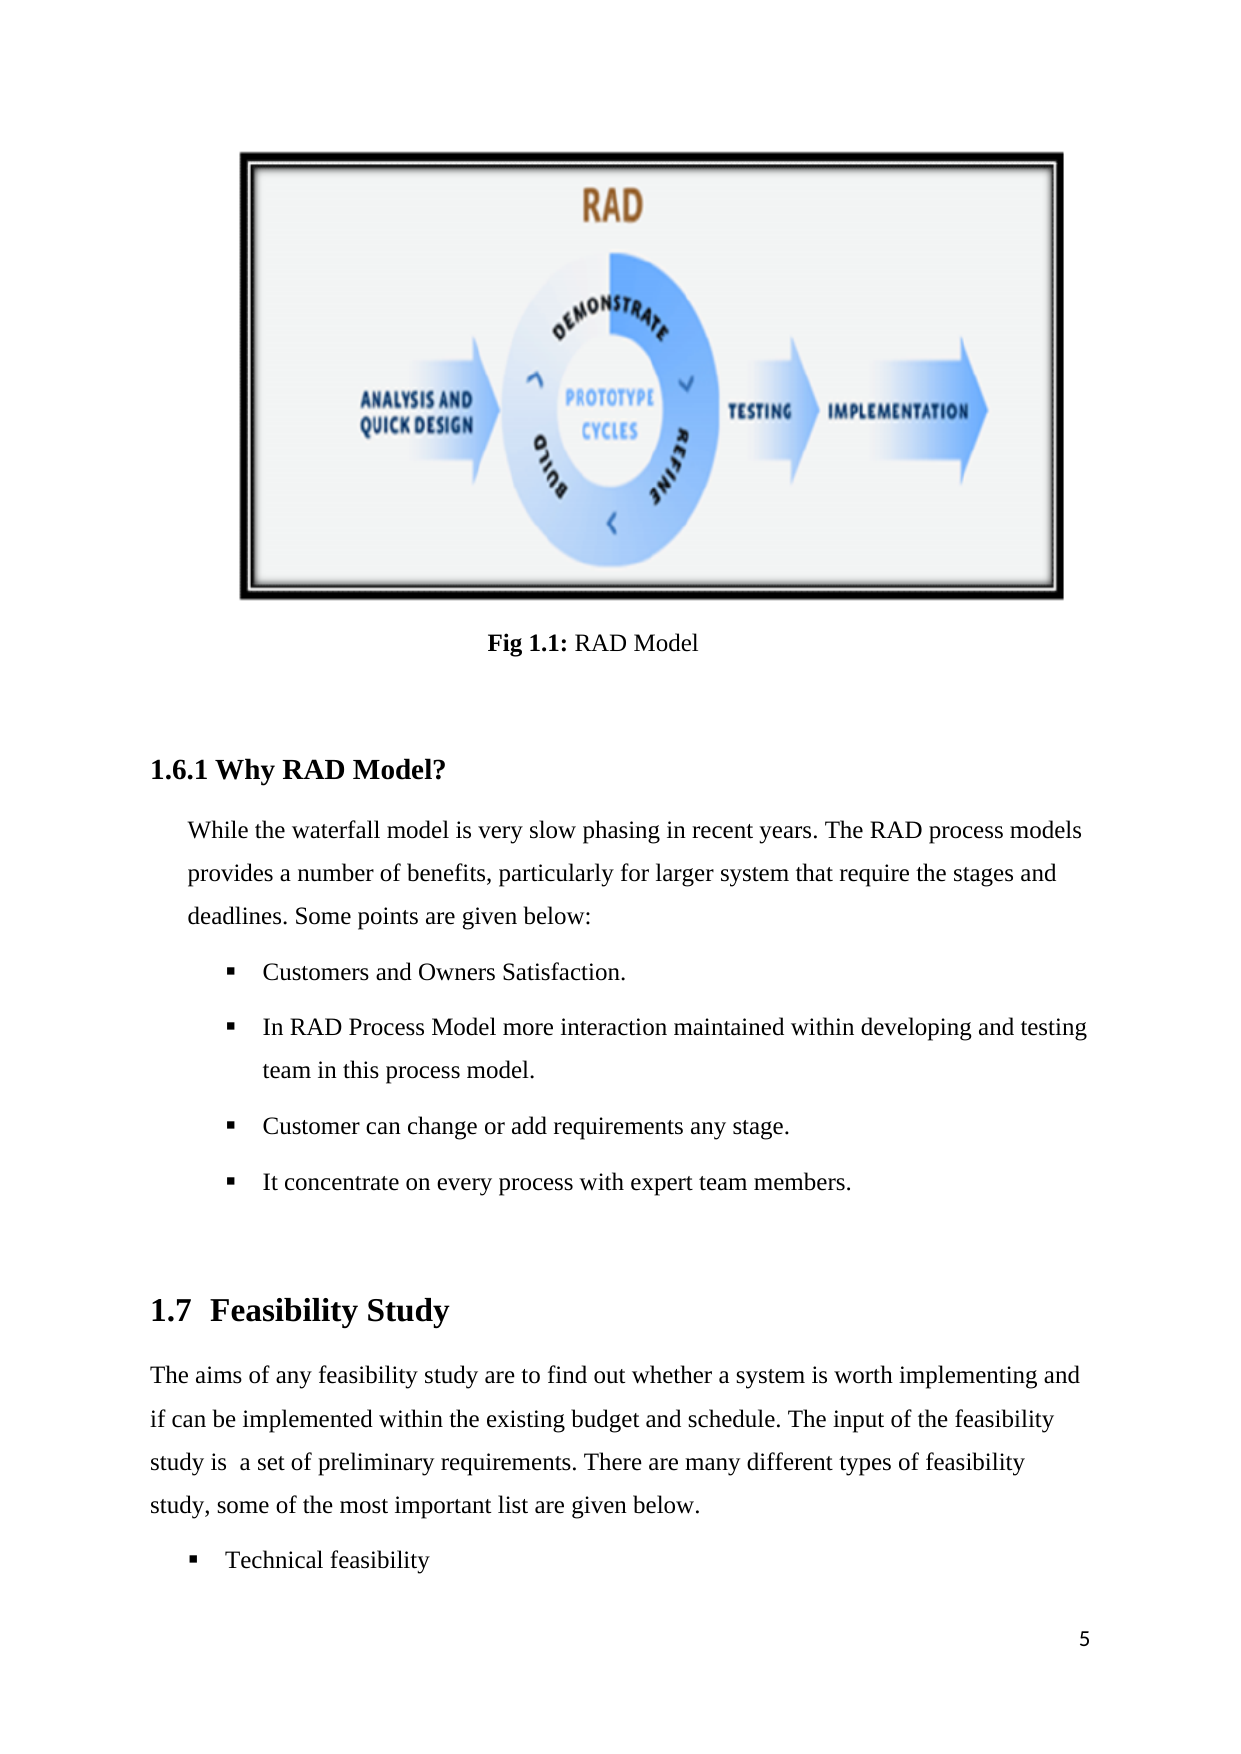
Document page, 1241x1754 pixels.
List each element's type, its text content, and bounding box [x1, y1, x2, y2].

list Technical feasibility [187, 1546, 1090, 1574]
list Customer can change or add requirements any stage. [225, 1111, 1090, 1140]
text Fig 1.1: RAD Model [187, 628, 1090, 657]
list Customers and Owners Satisfaction. [225, 957, 1090, 986]
subtitle 1.6.1 Why RAD Model? [150, 752, 1090, 786]
list It concentrate on every process with expert team members. [225, 1167, 1090, 1196]
text While the waterfall model is very slow phasing in recent years. The RAD process models provides a number of benefits, particularly for larger system that require the stages and deadlines. Some points are given below: [187, 815, 1090, 930]
list In RAD Process Model more interaction maintained within developing and testing team in this process model. [225, 1012, 1090, 1084]
text The aims of any feasibility study are to find out whether a system is worth implementing and if can be implemented within the existing budget and schedule. The input of the feasibility study is a set of preliminary requirements. There are many different types of feasibility study, some of the most important list are given below. [150, 1361, 1090, 1519]
subtitle Feasibility Study [150, 1291, 1090, 1329]
picture [237, 150, 1064, 602]
